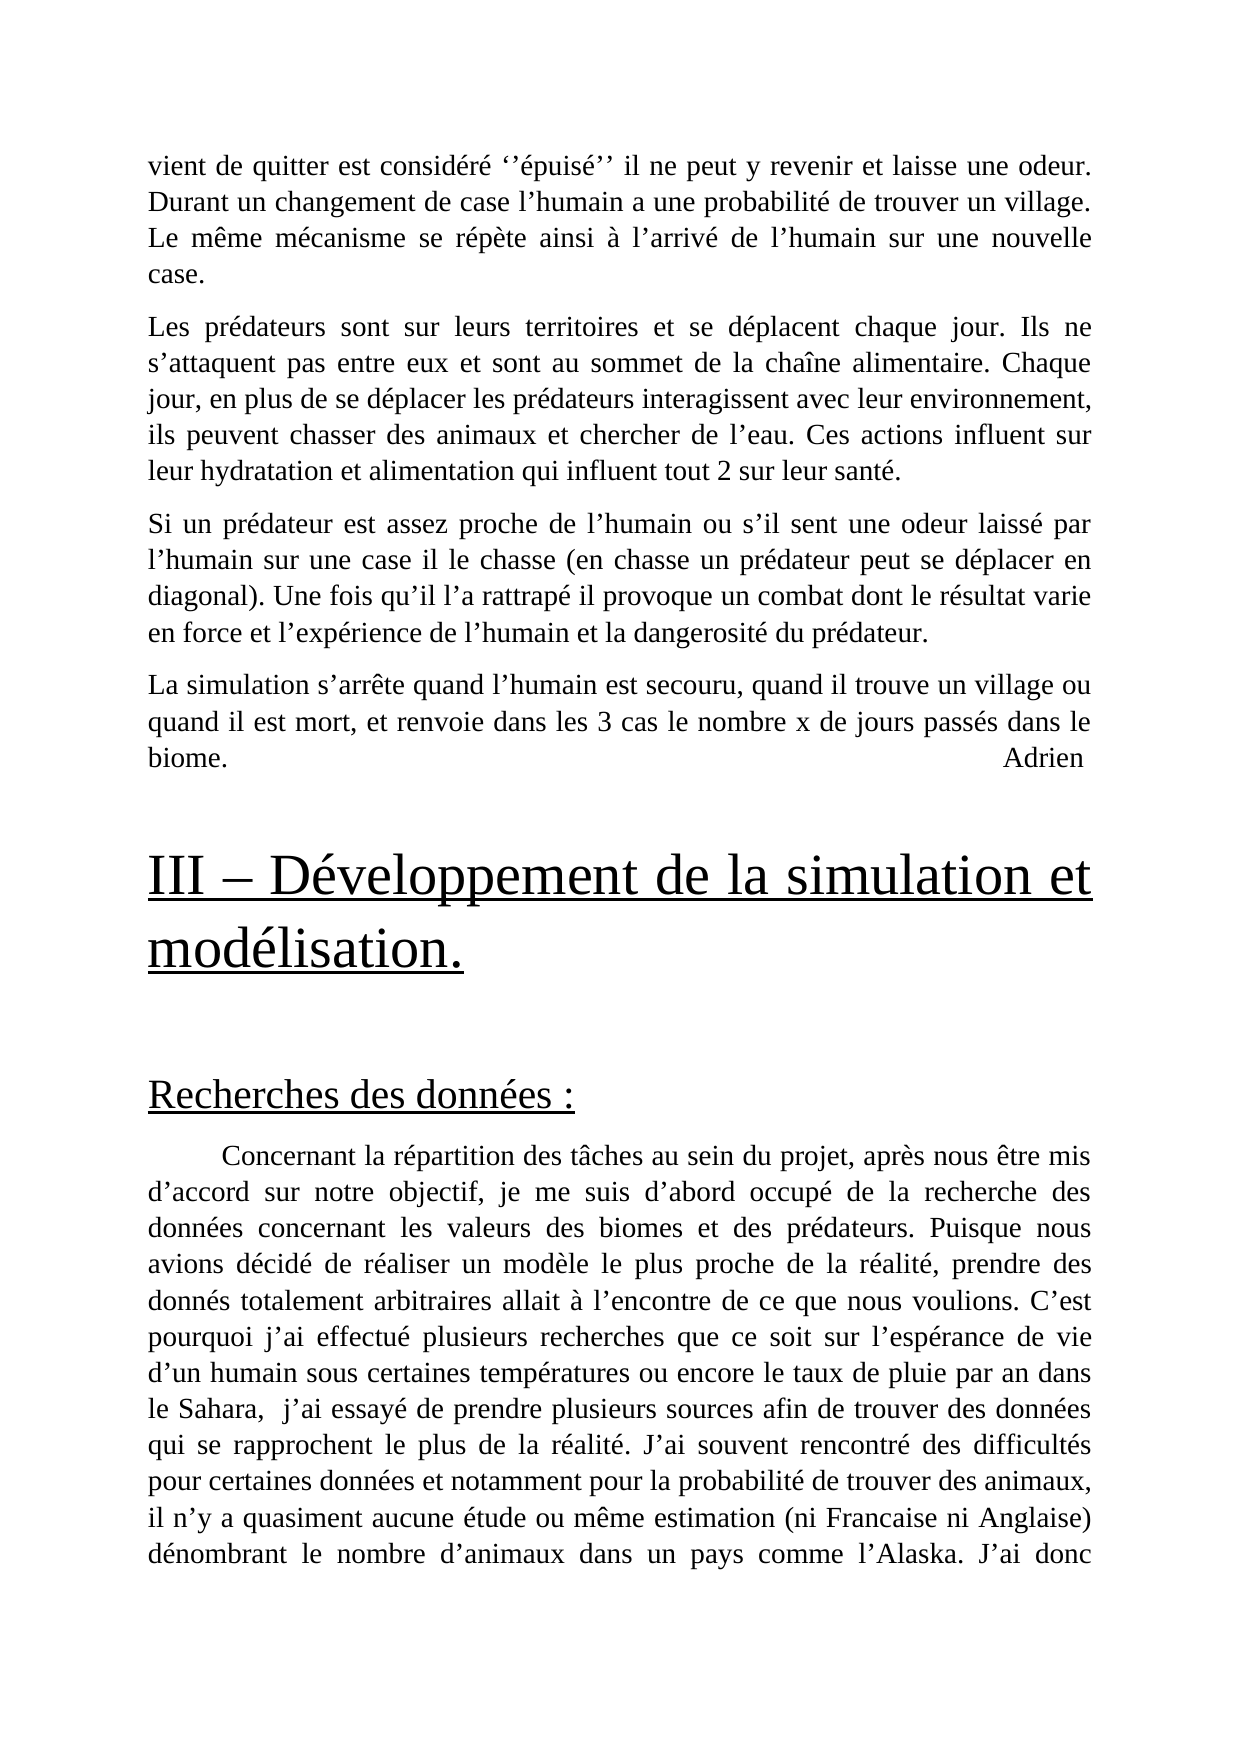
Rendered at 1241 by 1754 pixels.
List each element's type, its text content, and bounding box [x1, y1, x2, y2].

text III – Développement de la simulation et modélisation. [148, 901, 1093, 979]
text III – Développement de la simulation et modélisation. [148, 840, 1093, 898]
text La simulation s’arrête quand l’humain est secouru, quand il trouve un village ou quand il est mort, et renvoie dans les 3 cas le nombre x de jours passés dans le biome. Adrien [148, 667, 1093, 773]
text Les prédateurs sont sur leurs territoires et se déplacent chaque jour. Ils ne s’attaquent pas entre eux et sont au sommet de la chaîne alimentaire. Chaque jour, en plus de se déplacer les prédateurs interagissent avec leur environnement, ils peuvent chasser des animaux et chercher de l’eau. Ces actions influent sur leur hydratation et alimentation qui influent tout 2 sur leur santé. [148, 309, 1093, 487]
text Recherches des données : [148, 1070, 1093, 1118]
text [148, 1138, 1093, 1569]
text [148, 148, 1093, 289]
text Si un prédateur est assez proche de l’humain ou s’il sent une odeur laissé par l’humain sur une case il le chasse (en chasse un prédateur peut se déplacer en diagonal). Une fois qu’il l’a rattrapé il provoque un combat dont le résultat varie en force et l’expérience de l’humain et la dangerosité du prédateur. [148, 506, 1093, 648]
